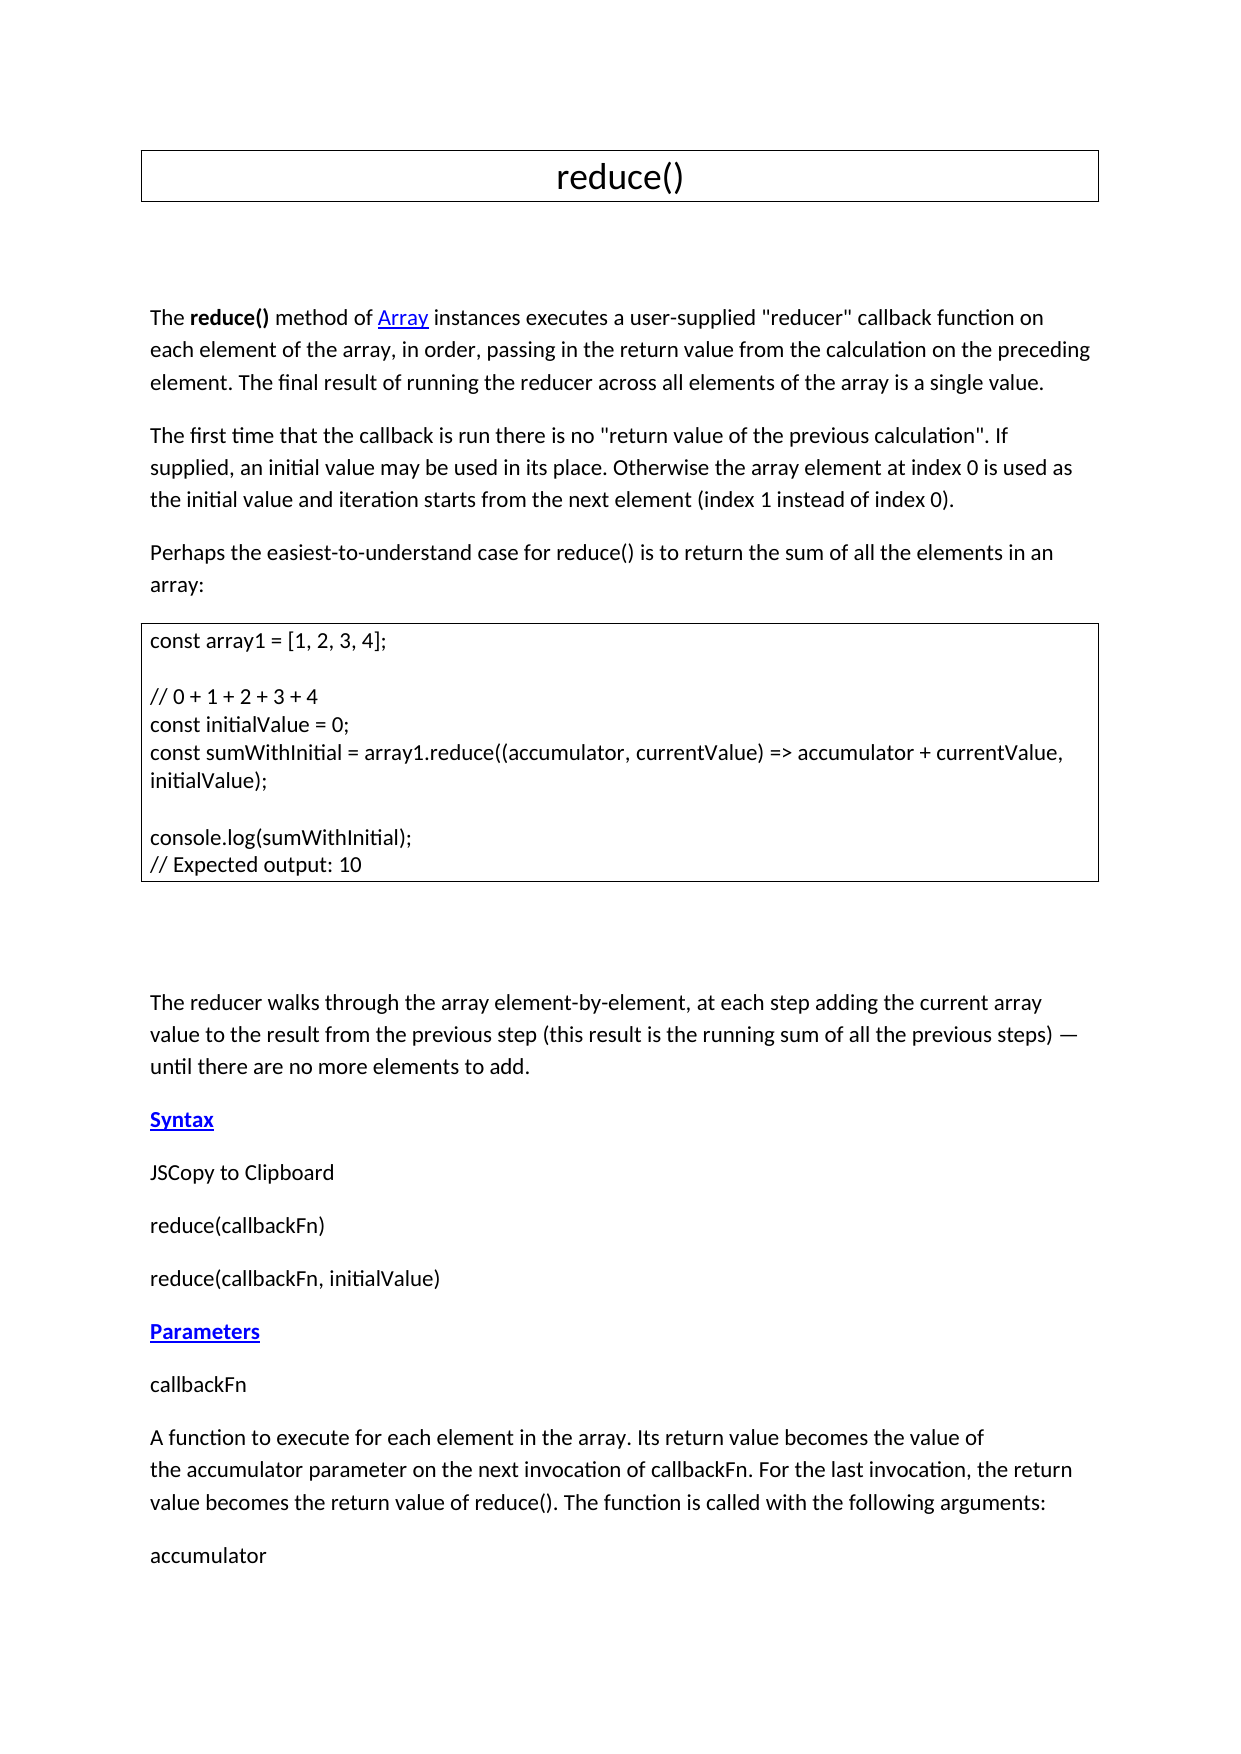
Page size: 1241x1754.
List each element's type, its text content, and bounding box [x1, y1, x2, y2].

text JSCopy to Clipboard [150, 1158, 1090, 1186]
text // 0 + 1 + 2 + 3 + 4 [150, 682, 1090, 711]
text const sumWithInitial = array1.reduce((accumulator, currentValue) => accumulator + currentValue, initialValue); [150, 738, 1090, 794]
text reduce(callbackFn) [150, 1211, 1090, 1239]
text reduce(callbackFn, initialValue) [150, 1264, 1090, 1292]
text The reduce() method of Array instances executes a user-supplied "reducer" callback function on each element of the array, in order, passing in the return value from the calculation on the preceding element. The final result of running the reducer across all elements of the array is a single value. [150, 303, 1090, 396]
text Perhaps the easiest-to-understand case for reduce() is to return the sum of all the elements in an array: [150, 538, 1090, 598]
text console.log(sumWithInitial); [150, 823, 1090, 847]
text accumulator [150, 1541, 1090, 1569]
text const array1 = [1, 2, 3, 4]; [142, 624, 1098, 654]
text A function to execute for each element in the array. Its return value becomes the value of the accumulator parameter on the next invocation of callbackFn. For the last invocation, the return value becomes the return value of reduce(). The function is called with the following arguments: [150, 1423, 1090, 1516]
text reduce() [142, 151, 1098, 201]
text Parameters [150, 1317, 1090, 1345]
text Syntax [150, 1105, 1090, 1133]
text The first time that the callback is run there is no "return value of the previous calculation". If supplied, an initial value may be used in its place. Otherwise the array element at index 0 is used as the initial value and iteration starts from the next element (index 1 instead of index 0). [150, 421, 1090, 513]
text const initialValue = 0; [150, 711, 1090, 738]
text The reducer walks through the array element-by-element, at each step adding the current array value to the result from the previous step (this result is the running sum of all the previous steps) — until there are no more elements to add. [150, 988, 1090, 1080]
text // Expected output: 10 [142, 847, 1098, 881]
text callbackFn [150, 1370, 1090, 1398]
